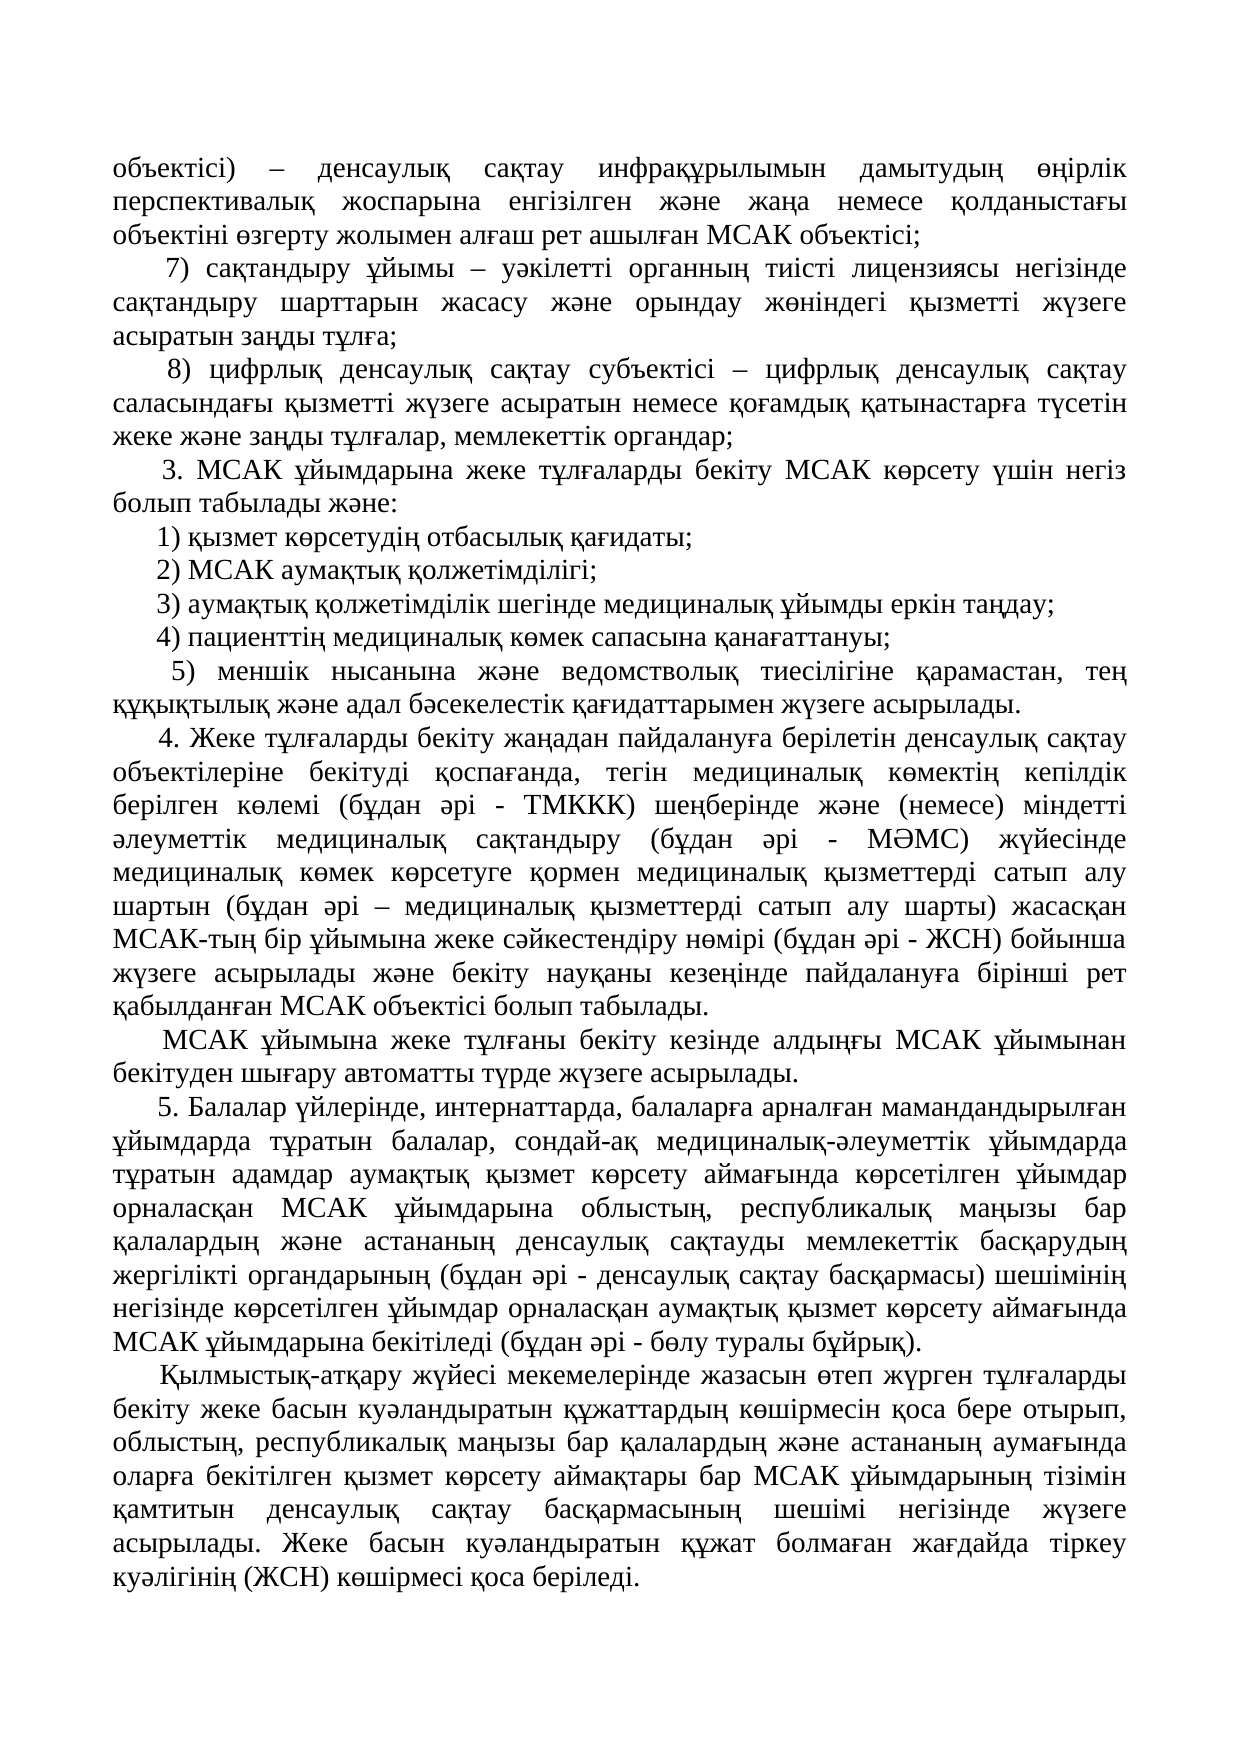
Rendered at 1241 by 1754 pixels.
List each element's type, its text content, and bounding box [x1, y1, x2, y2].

text 3. МСАК ұйымдарына жеке тұлғаларды бекіту МСАК көрсету үшін негіз болып табылады және: [112, 452, 1128, 519]
text 4) пациенттің медициналық көмек сапасына қанағаттануы; [112, 619, 1128, 653]
text 3) аумақтық қолжетімділік шегінде медициналық ұйымды еркін таңдау; [112, 586, 1128, 619]
text 5) меншік нысанына және ведомстволық тиесілігіне қарамастан, тең құқықтылық және адал бәсекелестік қағидаттарымен жүзеге асырылады. [112, 653, 1128, 720]
text МСАК ұйымына жеке тұлғаны бекіту кезінде алдыңғы МСАК ұйымынан бекітуден шығару автоматты түрде жүзеге асырылады. [112, 1022, 1128, 1089]
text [112, 150, 1128, 251]
text 8) цифрлық денсаулық сақтау субъектісі – цифрлық денсаулық сақтау саласындағы қызметті жүзеге асыратын немесе қоғамдық қатынастарға түсетін жеке және заңды тұлғалар, мемлекеттік органдар; [112, 351, 1128, 452]
text 7) сақтандыру ұйымы – уәкілетті органның тиісті лицензиясы негізінде сақтандыру шарттарын жасасу және орындау жөніндегі қызметті жүзеге асыратын заңды тұлға; [112, 251, 1128, 351]
text Қылмыстық-атқару жүйесі мекемелерінде жазасын өтеп жүрген тұлғаларды бекіту жеке басын куәландыратын құжаттардың көшірмесін қоса бере отырып, облыстың, республикалық маңызы бар қалалардың және астананың аумағында оларға бекітілген қызмет көрсету аймақтары бар МСАК ұйымдарының тізімін қамтитын денсаулық сақтау басқармасының шешімі негізінде жүзеге асырылады. Жеке басын куәландыратын құжат болмаған жағдайда тіркеу куәлігінің (ЖСН) көшірмесі қоса беріледі. [112, 1357, 1128, 1592]
text 1) қызмет көрсетудің отбасылық қағидаты; [112, 519, 1128, 552]
text 5. Балалар үйлерінде, интернаттарда, балаларға арналған мамандандырылған ұйымдарда тұратын балалар, сондай-ақ медициналық-әлеуметтік ұйымдарда тұратын адамдар аумақтық қызмет көрсету аймағында көрсетілген ұйымдар орналасқан МСАК ұйымдарына облыстың, республикалық маңызы бар қалалардың және астананың денсаулық сақтауды мемлекеттік басқарудың жергілікті органдарының (бұдан әрі - денсаулық сақтау басқармасы) шешімінің негізінде көрсетілген ұйымдар орналасқан аумақтық қызмет көрсету аймағында МСАК ұйымдарына бекітіледі (бұдан әрі - бөлу туралы бұйрық). [112, 1089, 1128, 1357]
text 2) МСАК аумақтық қолжетімділігі; [112, 552, 1128, 586]
text 4. Жеке тұлғаларды бекіту жаңадан пайдалануға берілетін денсаулық сақтау объектілеріне бекітуді қоспағанда, тегін медициналық көмектің кепілдік берілген көлемі (бұдан әрі - ТМККК) шеңберінде және (немесе) міндетті әлеуметтік медициналық сақтандыру (бұдан әрі - МӘМС) жүйесінде медициналық көмек көрсетуге қормен медициналық қызметтерді сатып алу шартын (бұдан әрі – медициналық қызметтерді сатып алу шарты) жасасқан МСАК-тың бір ұйымына жеке сәйкестендіру нөмірі (бұдан әрі - ЖСН) бойынша жүзеге асырылады және бекіту науқаны кезеңінде пайдалануға бірінші рет қабылданған МСАК объектісі болып табылады. [112, 720, 1128, 1022]
